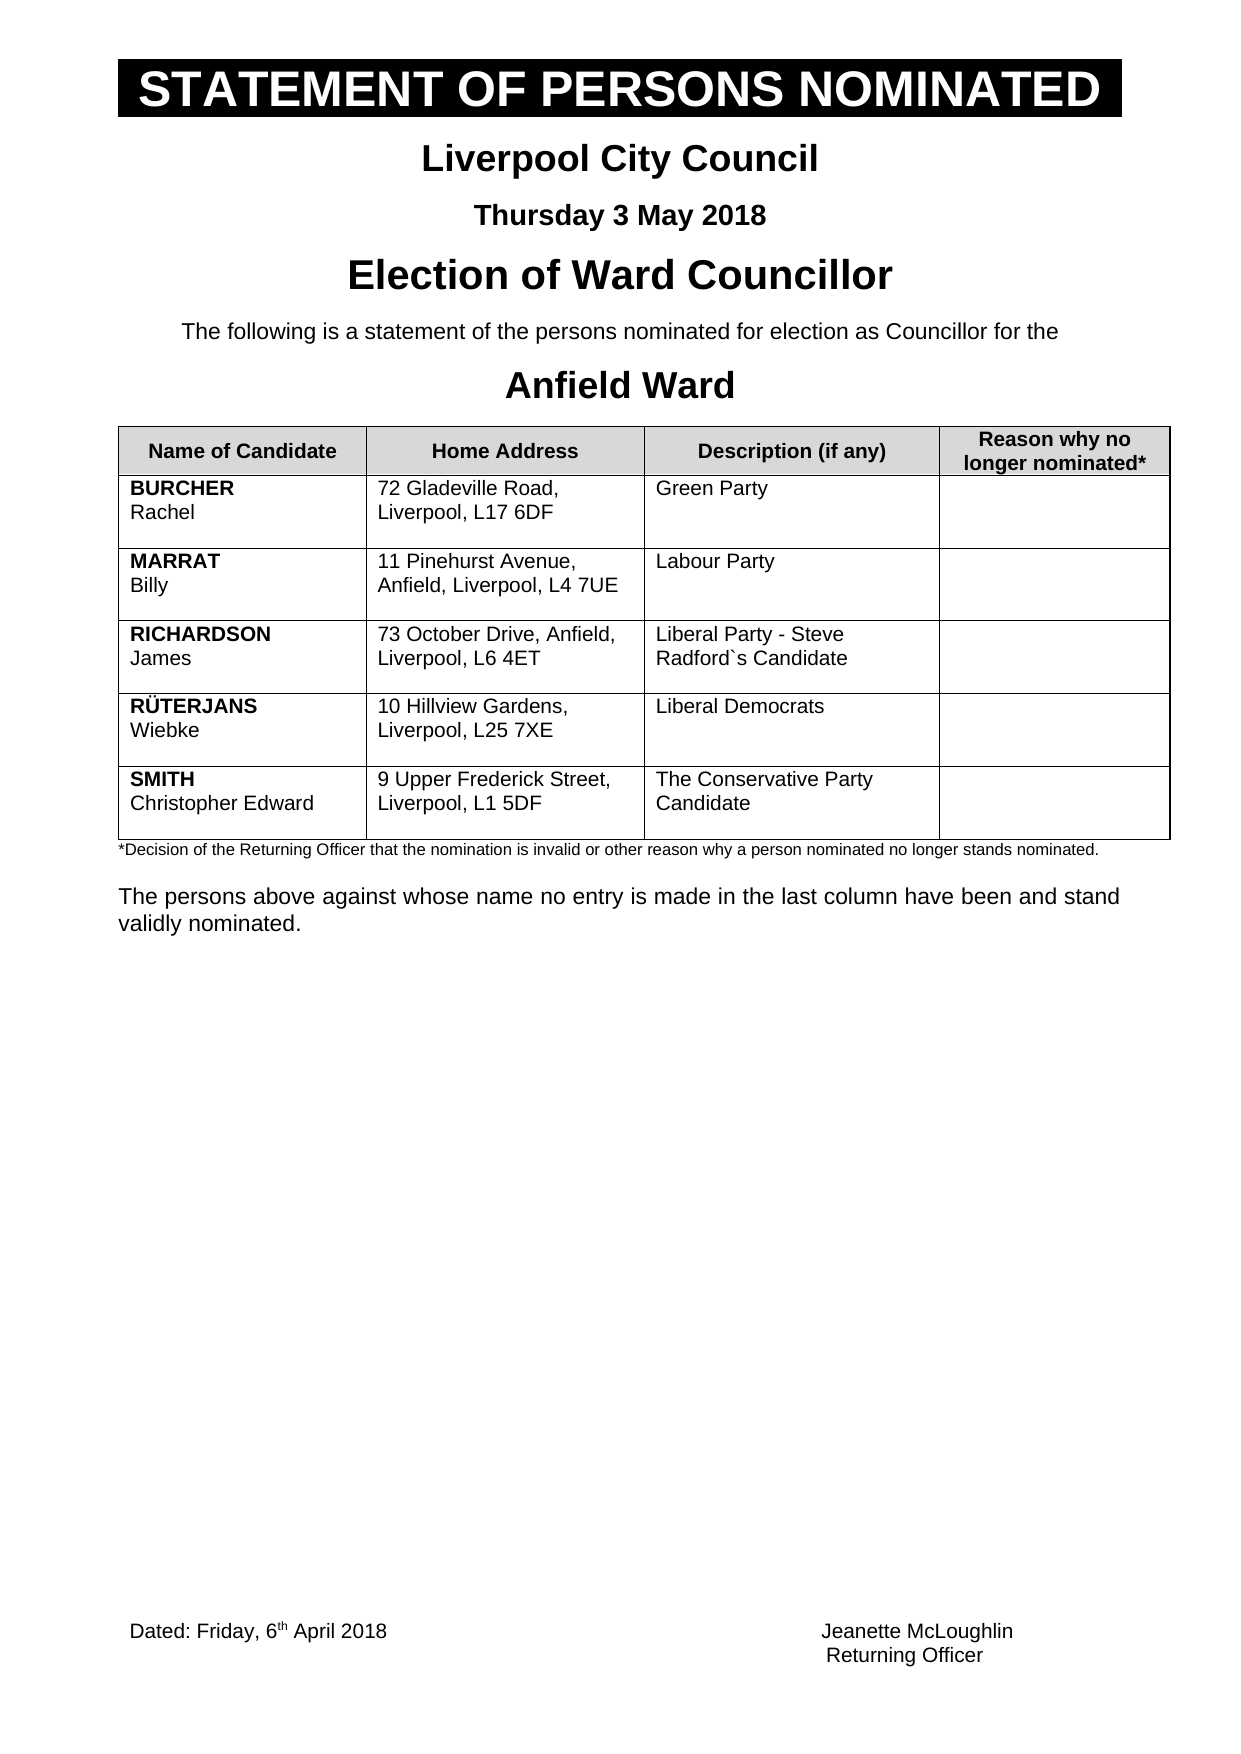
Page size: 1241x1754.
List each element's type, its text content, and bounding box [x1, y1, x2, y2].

table_header Home Address [367, 427, 644, 474]
table_cell MARRAT Billy [119, 549, 366, 620]
table_cell The Conservative Party Candidate [645, 767, 939, 839]
table_cell [940, 621, 1169, 693]
table_cell [940, 476, 1169, 547]
table_cell Liberal Democrats [645, 694, 939, 766]
table_cell SMITH Christopher Edward [119, 767, 366, 839]
text The following is a statement of the persons nominated for election as Councillor for the [118, 318, 1122, 344]
table_cell [940, 549, 1169, 620]
table_cell Green Party [645, 476, 939, 547]
table_header Description (if any) [645, 427, 939, 474]
table_cell Liberal Party - Steve Radford`s Candidate [645, 621, 939, 693]
text Liverpool City Council [118, 136, 1122, 179]
table_cell Labour Party [645, 549, 939, 620]
table_cell 73 October Drive, Anfield, Liverpool, L6 4ET [367, 621, 644, 693]
table_cell 10 Hillview Gardens, Liverpool, L25 7XE [367, 694, 644, 766]
table_cell 9 Upper Frederick Street, Liverpool, L1 5DF [367, 767, 644, 839]
table_cell RICHARDSON James [119, 621, 366, 693]
table_cell 11 Pinehurst Avenue, Anfield, Liverpool, L4 7UE [367, 549, 644, 620]
table_cell RÜTERJANS Wiebke [119, 694, 366, 766]
text Election of Ward Councillor [118, 251, 1122, 299]
table_cell [940, 767, 1169, 839]
table_header Name of Candidate [119, 427, 366, 474]
text *Decision of the Returning Officer that the nomination is invalid or other reason why a person nominated no longer stands nominated. [118, 840, 1122, 859]
text The persons above against whose name no entry is made in the last column have been and stand validly nominated. [118, 883, 1122, 936]
table_header Reason why no longer nominated* [940, 427, 1169, 474]
table_cell [940, 694, 1169, 766]
table_cell 72 Gladeville Road, Liverpool, L17 6DF [367, 476, 644, 547]
table_cell BURCHER Rachel [119, 476, 366, 547]
text Thursday 3 May 2018 [118, 198, 1122, 232]
text STATEMENT OF PERSONS NOMINATED [118, 59, 1122, 117]
text Anfield Ward [118, 363, 1122, 406]
